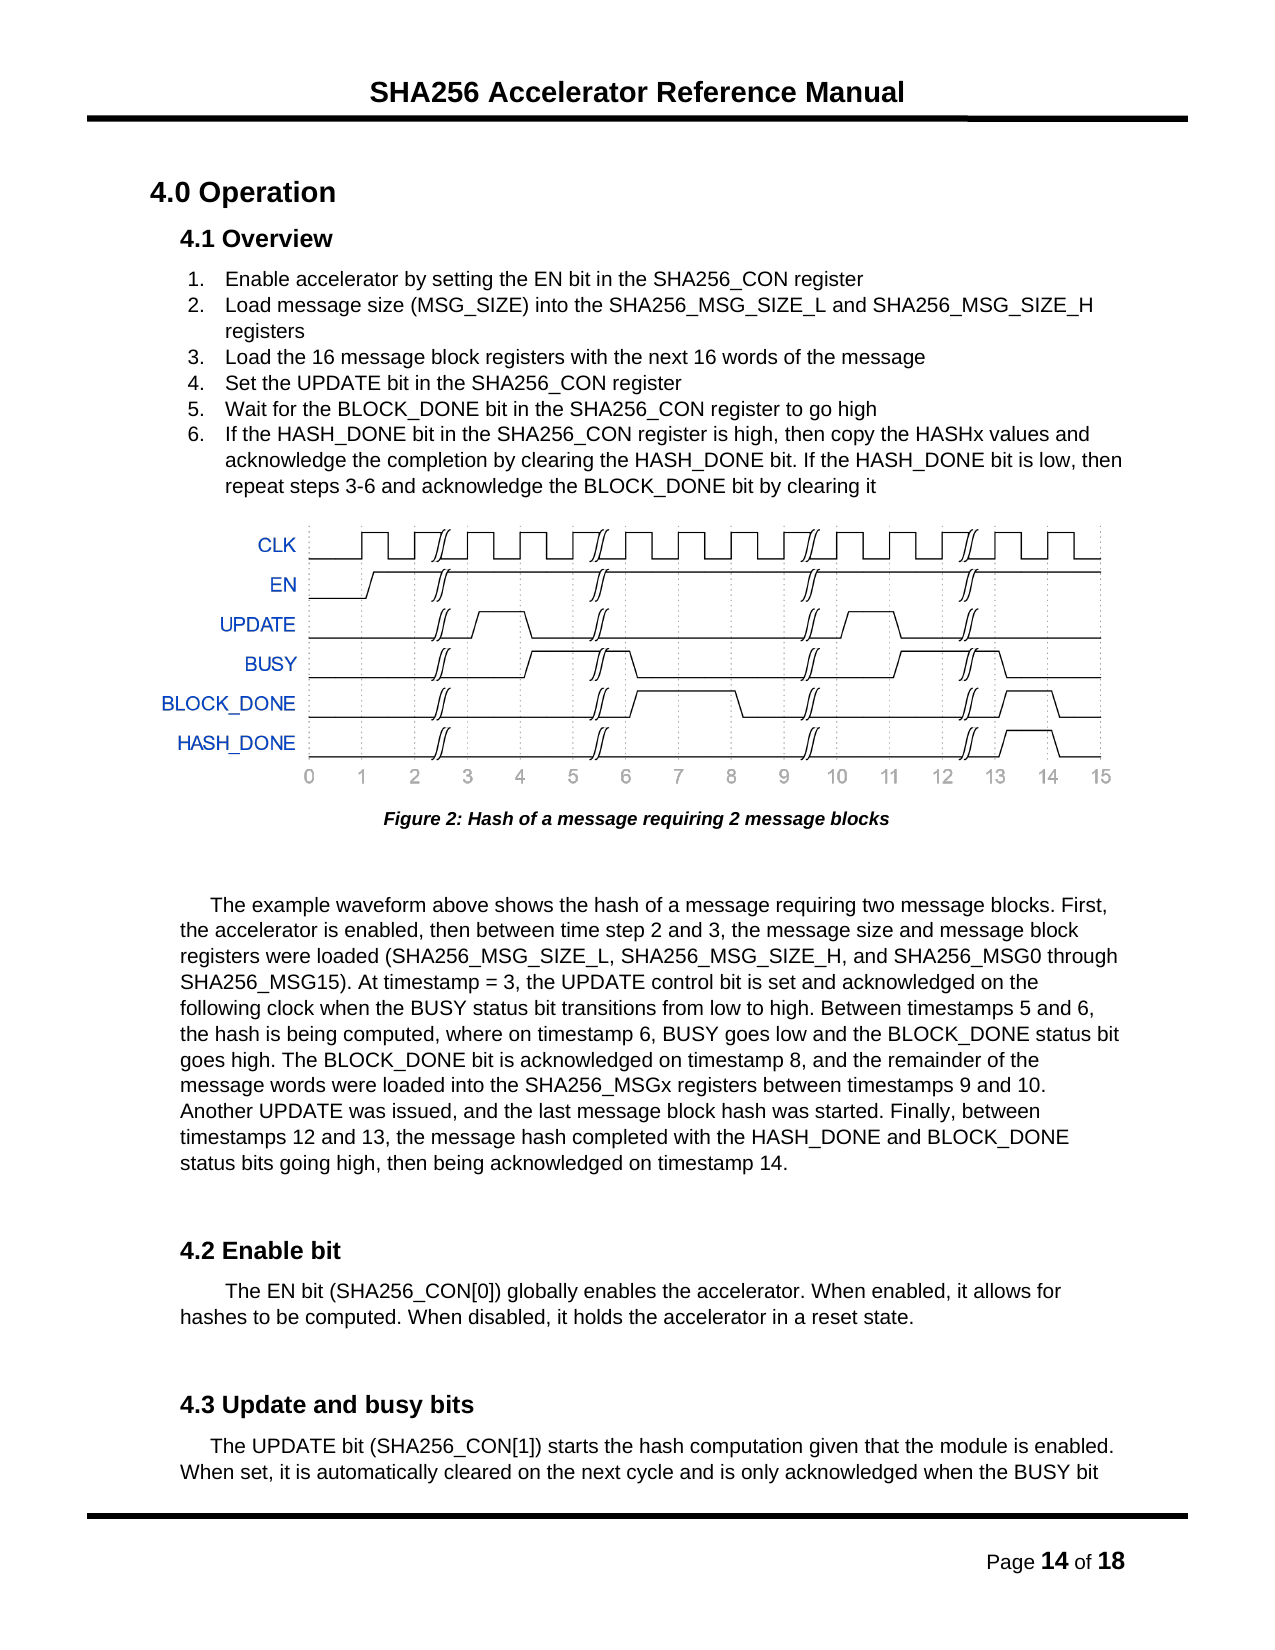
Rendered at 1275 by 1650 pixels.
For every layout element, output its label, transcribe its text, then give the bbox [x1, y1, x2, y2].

subtitle 4.0 Operation [150, 175, 1125, 208]
list Wait for the BLOCK_DONE bit in the SHA256_CON register to go high [187, 396, 1125, 420]
text The example waveform above shows the hash of a message requiring two message blocks. First, the accelerator is enabled, then between time step 2 and 3, the message size and message block registers were loaded (SHA256_MSG_SIZE_L, SHA256_MSG_SIZE_H, and SHA256_MSG0 through SHA256_MSG15). At timestamp = 3, the UPDATE control bit is set and acknowledged on the following clock when the BUSY status bit transitions from low to high. Between timestamps 5 and 6, the hash is being computed, where on timestamp 6, BUSY goes low and the BLOCK_DONE status bit goes high. The BLOCK_DONE bit is acknowledged on timestamp 8, and the remainder of the message words were loaded into the SHA256_MSGx registers between timestamps 9 and 10. Another UPDATE was issued, and the last message block hash was started. Finally, between timestamps 12 and 13, the message hash completed with the HASH_DONE and BLOCK_DONE status bits going high, then being acknowledged on timestamp 14. [180, 892, 1125, 1175]
list Load the 16 message block registers with the next 16 words of the message [187, 345, 1125, 369]
subtitle 4.1 Overview [180, 224, 1125, 252]
text The EN bit (SHA256_CON[0]) globally enables the accelerator. When enabled, it allows for hashes to be computed. When disabled, it holds the accelerator in a reset state. [180, 1279, 1125, 1329]
list Load message size (MSG_SIZE) into the SHA256_MSG_SIZE_L and SHA256_MSG_SIZE_H registers [187, 293, 1125, 343]
subtitle 4.3 Update and busy bits [180, 1390, 1125, 1419]
list If the HASH_DONE bit in the SHA256_CON register is high, then copy the HASHx values and acknowledge the completion by clearing the HASH_DONE bit. If the HASH_DONE bit is low, then repeat steps 3-6 and acknowledge the BLOCK_DONE bit by clearing it [187, 422, 1125, 498]
list Set the UPDATE bit in the SHA256_CON register [187, 371, 1125, 394]
subtitle 4.2 Enable bit [180, 1236, 1125, 1264]
list Enable accelerator by setting the EN bit in the SHA256_CON register [187, 267, 1125, 291]
picture [150, 525, 1125, 789]
